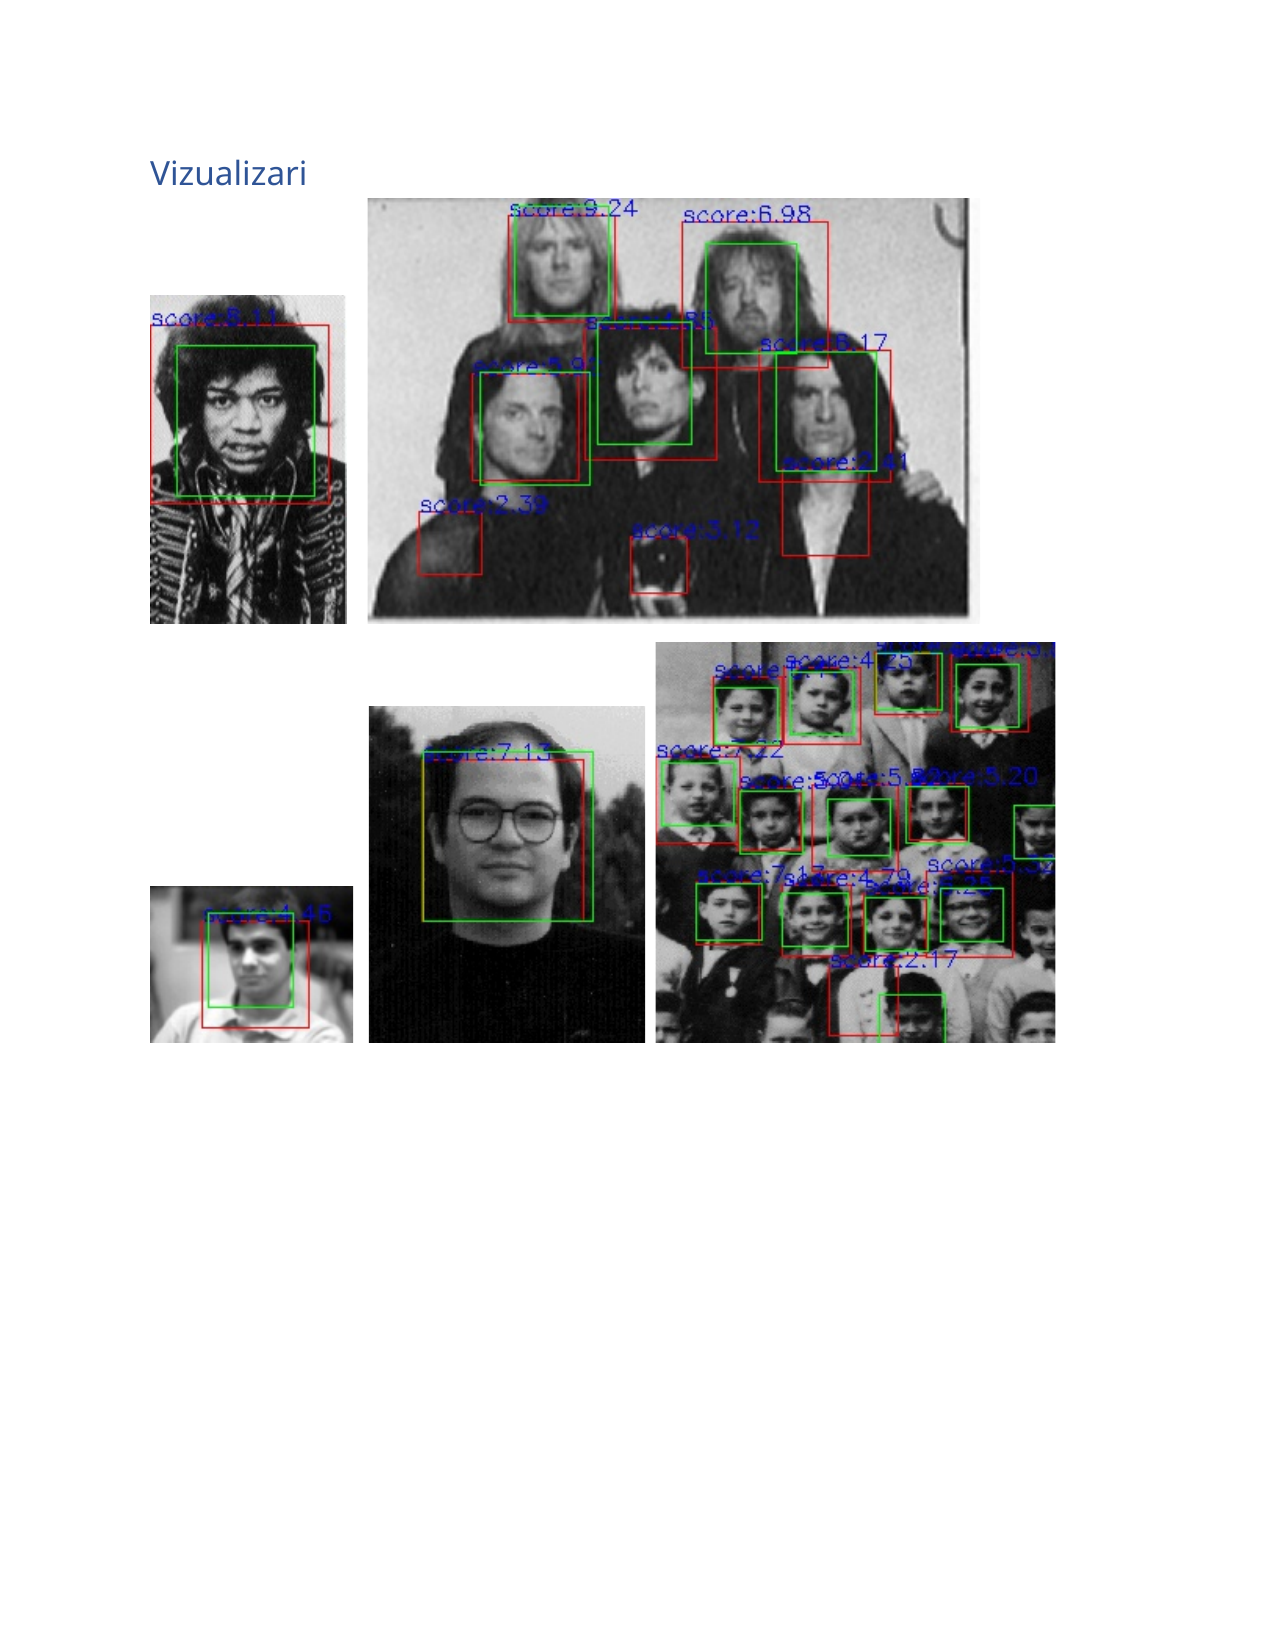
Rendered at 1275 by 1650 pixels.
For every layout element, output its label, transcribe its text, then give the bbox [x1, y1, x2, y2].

picture [655, 642, 1056, 1043]
picture [368, 706, 646, 1043]
subtitle Vizualizari [150, 150, 1125, 195]
picture [150, 886, 354, 1043]
picture [367, 198, 980, 624]
picture [150, 295, 347, 624]
